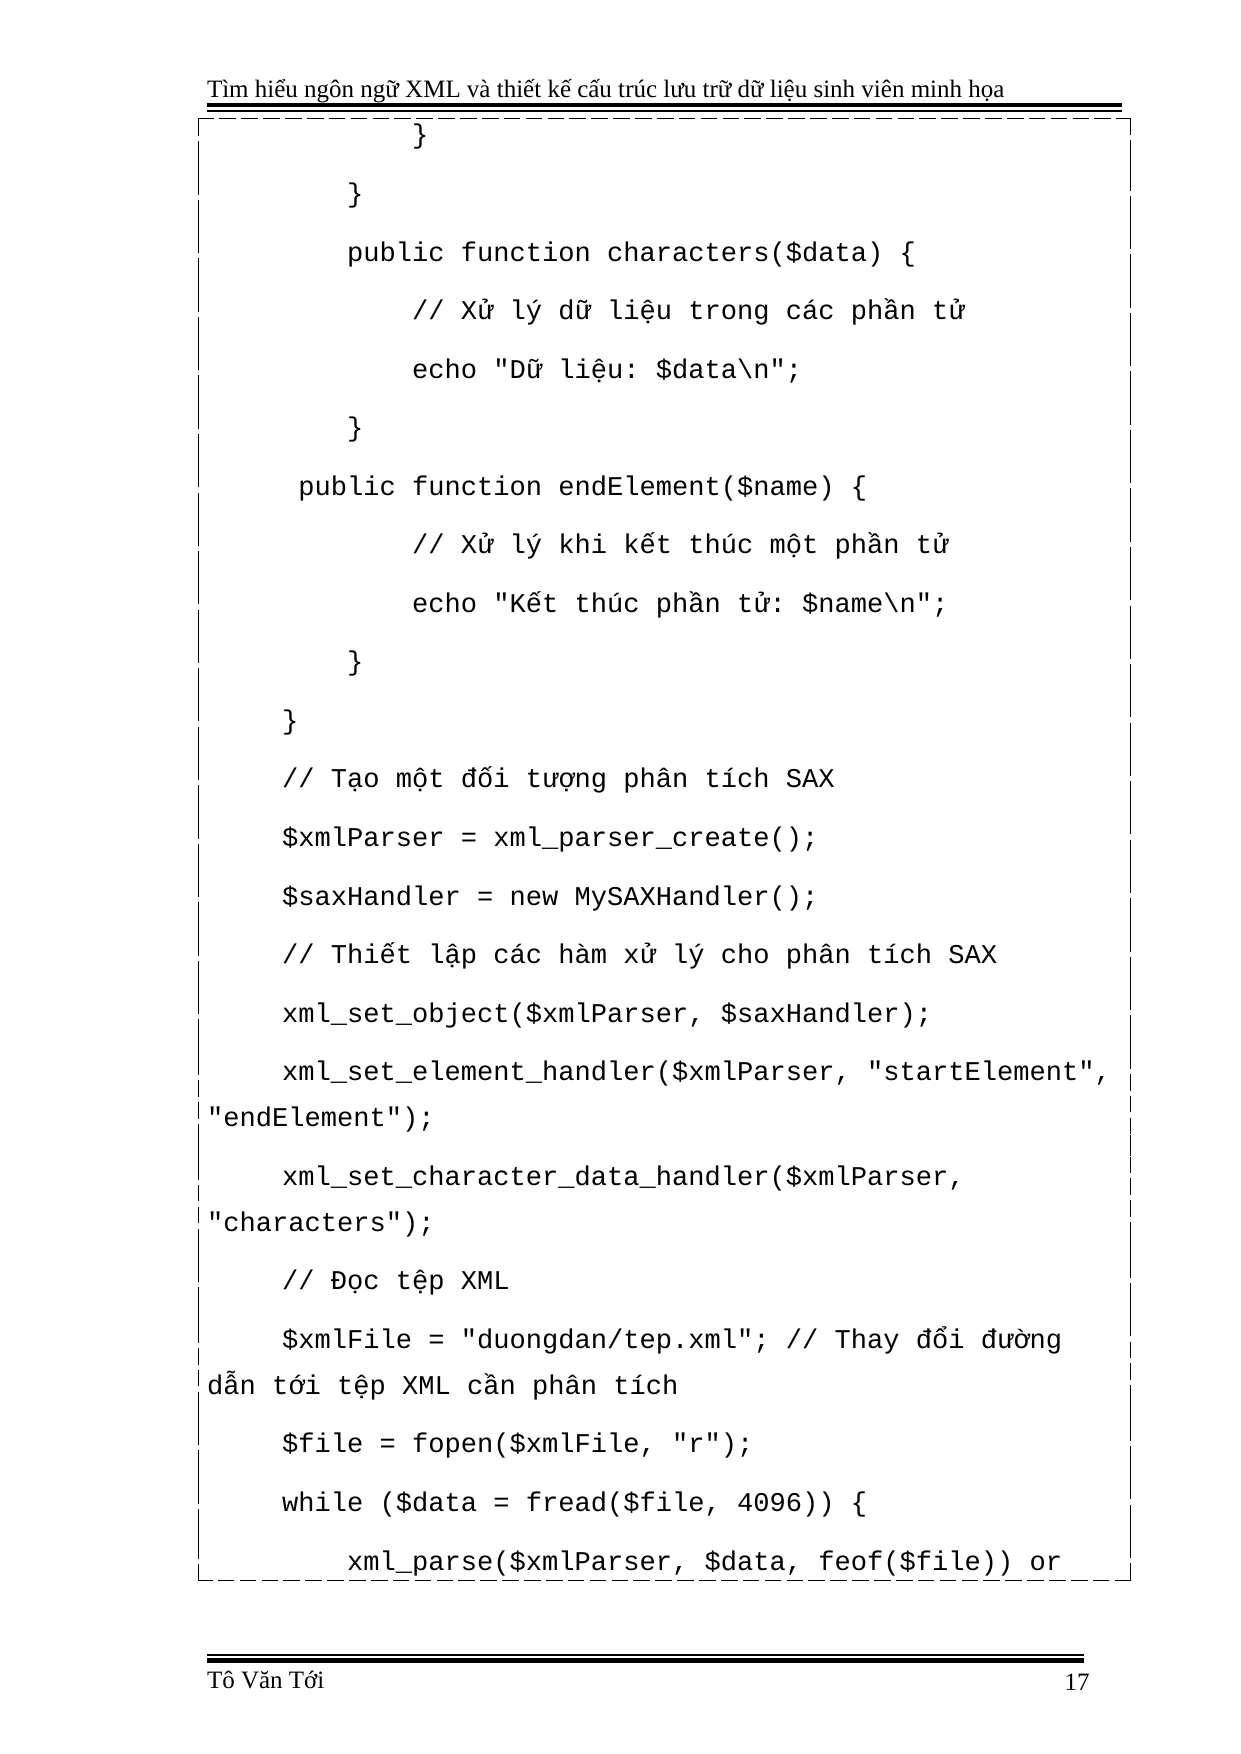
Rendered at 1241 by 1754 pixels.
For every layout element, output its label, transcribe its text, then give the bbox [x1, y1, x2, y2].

text public function endElement($name) { [197, 469, 1131, 503]
text $xmlParser = xml_parser_create(); [197, 821, 1131, 854]
text $xmlFile = "duongdan/tep.xml"; // Thay đổi đường dẫn tới tệp XML cần phân tích [197, 1322, 1131, 1402]
text } [197, 645, 1131, 679]
text public function characters($data) { [197, 235, 1131, 269]
text xml_parse($xmlParser, $data, feof($file)) or [197, 1544, 1131, 1581]
text xml_set_object($xmlParser, $saxHandler); [197, 996, 1131, 1030]
text $saxHandler = new MySAXHandler(); [197, 879, 1131, 913]
text xml_set_character_data_handler($xmlParser, "characters"); [197, 1159, 1131, 1239]
text } [197, 118, 1131, 152]
text echo "Kết thúc phần tử: $name\n"; [197, 586, 1131, 620]
text // Xử lý dữ liệu trong các phần tử [197, 294, 1131, 328]
text xml_set_element_handler($xmlParser, "startElement", "endElement"); [197, 1055, 1131, 1135]
text echo "Dữ liệu: $data\n"; [197, 352, 1131, 386]
text $file = fopen($xmlFile, "r"); [197, 1427, 1131, 1461]
text } [197, 703, 1131, 737]
text // Đọc tệp XML [197, 1264, 1131, 1298]
text while ($data = fread($file, 4096)) { [197, 1486, 1131, 1519]
text // Tạo một đối tượng phân tích SAX [197, 762, 1131, 796]
text } [197, 177, 1131, 211]
text // Xử lý khi kết thúc một phần tử [197, 528, 1131, 562]
text } [197, 411, 1131, 445]
text // Thiết lập các hàm xử lý cho phân tích SAX [197, 938, 1131, 972]
